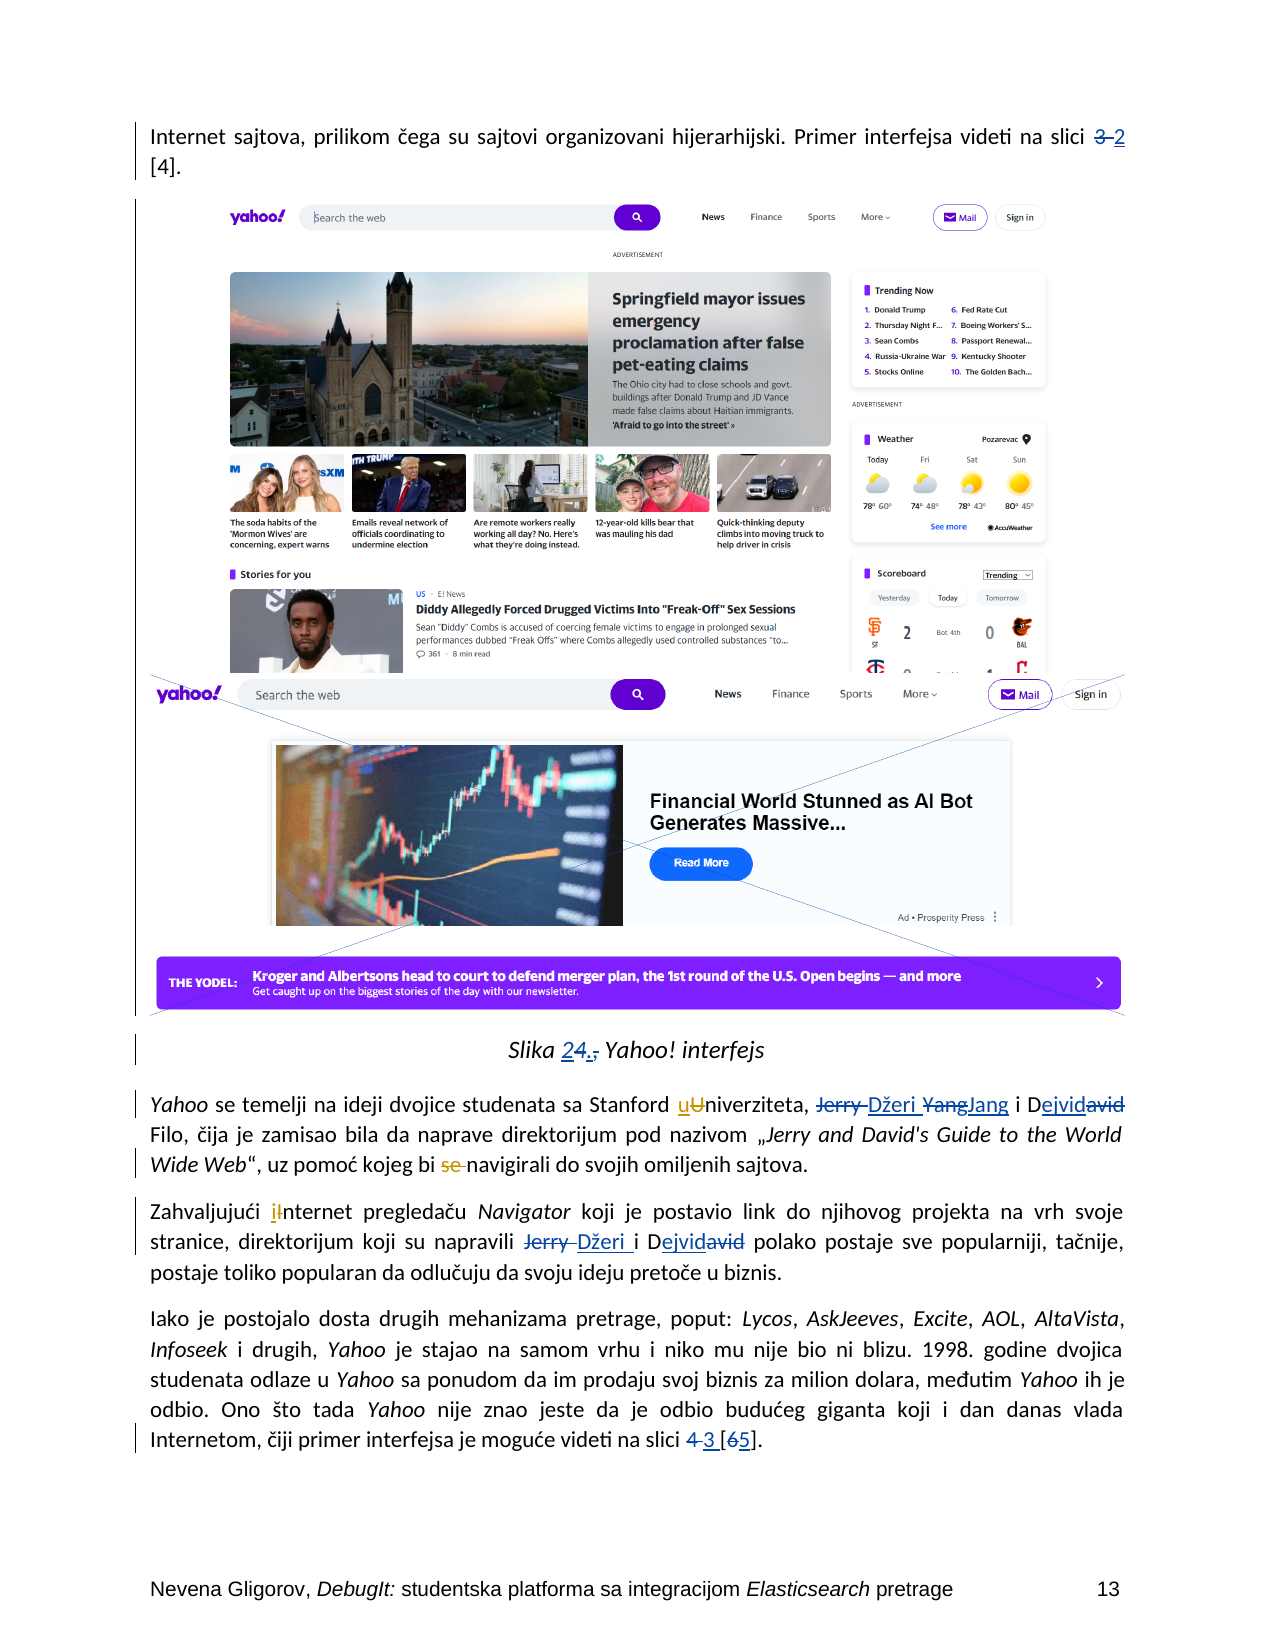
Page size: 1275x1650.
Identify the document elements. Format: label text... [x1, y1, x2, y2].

picture [150, 198, 1125, 673]
text Iako je postojalo dosta drugih mehanizama pretrage, poput: Lycos, AskJeeves, Excite, AOL, AltaVista, Infoseek i drugih, Yahoo je stajao na samom vrhu i niko mu nije bio ni blizu. 1998. godine dvojica studenata odlaze u Yahoo sa ponudom da im prodaju svoj biznis za milion dolara, međutim Yahoo ih je odbio. Ono što tada Yahoo nije znao jeste da je odbio budućeg giganta koji i dan danas vlada Internetom, čiji primer interfejsa je moguće videti na slici []. [150, 1304, 1125, 1453]
picture [152, 846, 1123, 1016]
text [150, 122, 1125, 180]
text Yahoo se temelji na ideji dvojice studenata sa Stanford niverziteta, i D Filo, čija je zamisao bila da naprave direktorijum pod nazivom „Jerry and David's Guide to the World Wide Web“, uz pomoć kojeg bi navigirali do svojih omiljenih sajtova. [150, 1090, 1125, 1178]
text Zahvaljujući nternet pregledaču Navigator koji je postavio link do njihovog projekta na vrh svoje stranice, direktorijum koji su napravili i D polako postaje sve popularniji, tačnije, postaje toliko popularan da odlučuju da svoju ideju pretoče u biznis. [150, 1197, 1125, 1286]
picture [641, 676, 1125, 1014]
text Slika Yahoo! interfejs [150, 1034, 1125, 1065]
picture [152, 674, 1123, 844]
picture [150, 676, 634, 1014]
